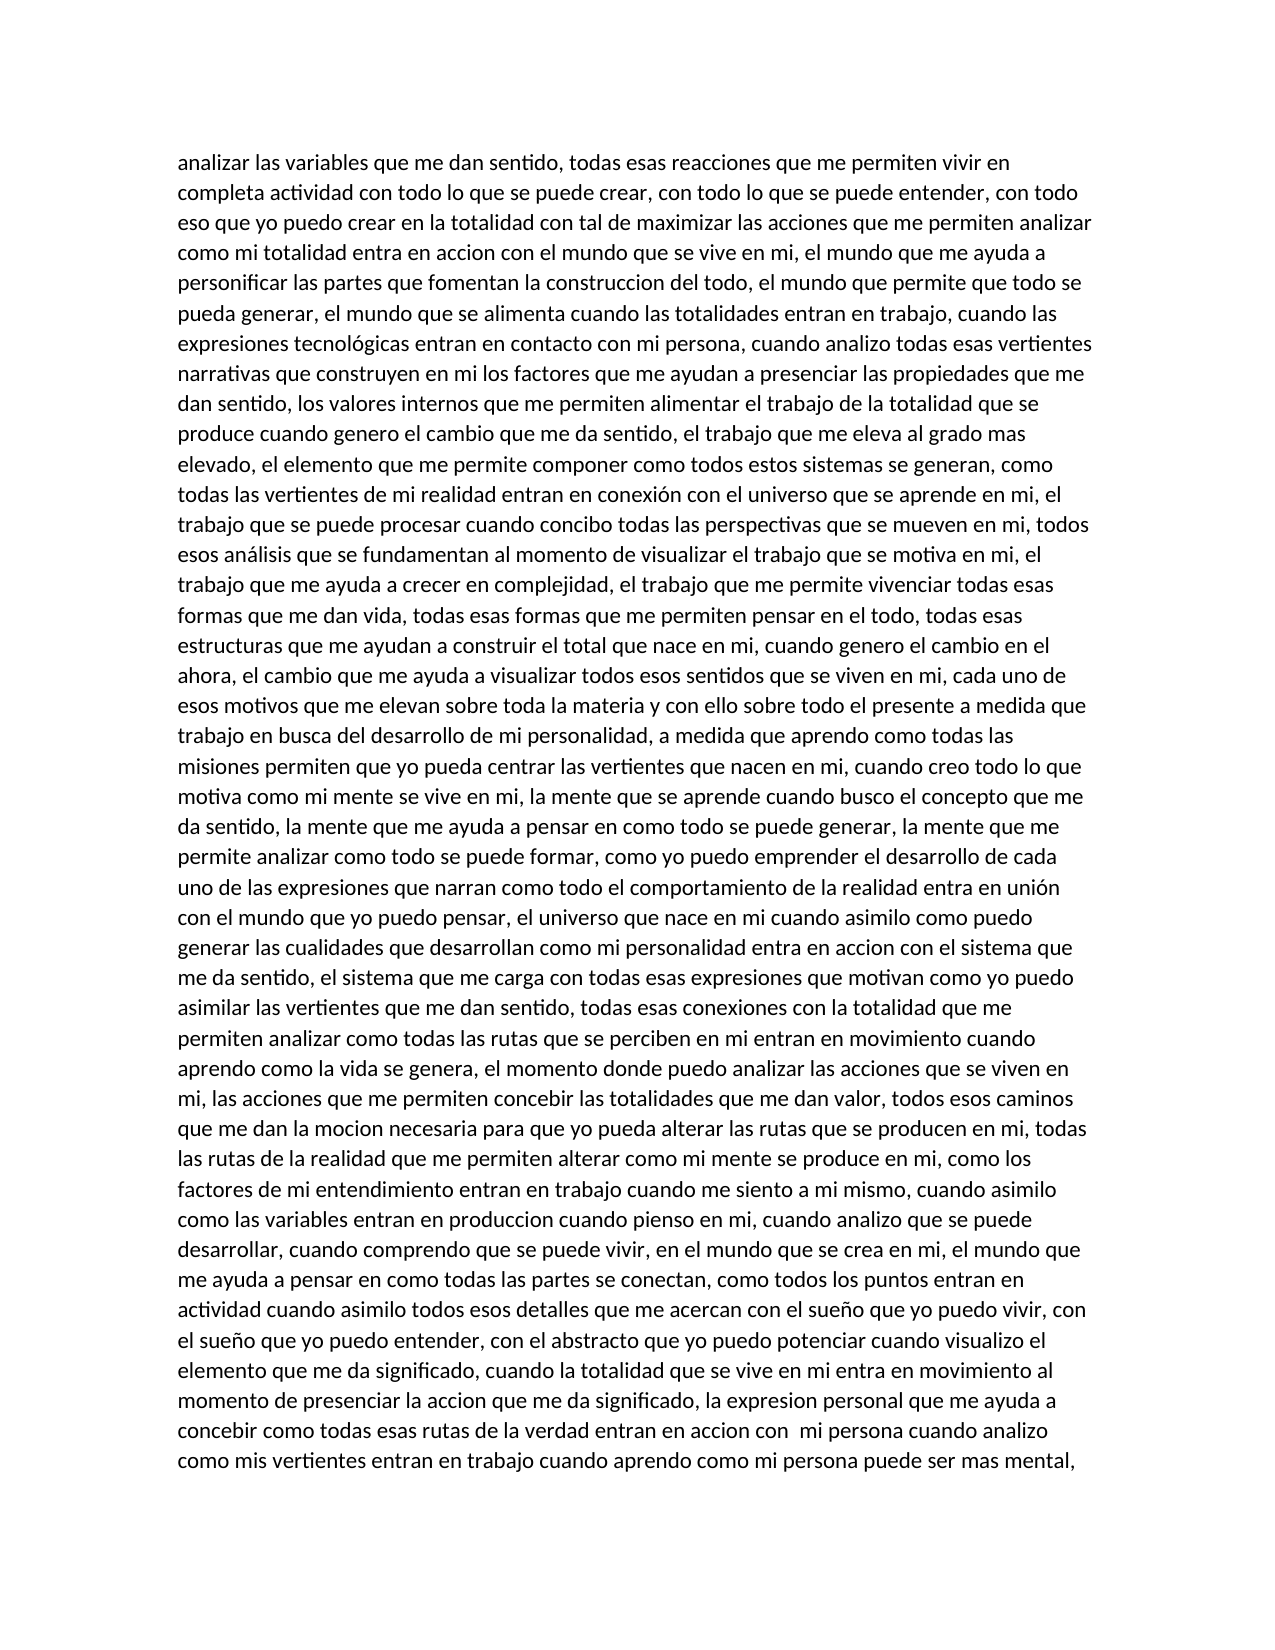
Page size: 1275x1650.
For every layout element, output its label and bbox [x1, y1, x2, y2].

text [177, 148, 1098, 1474]
